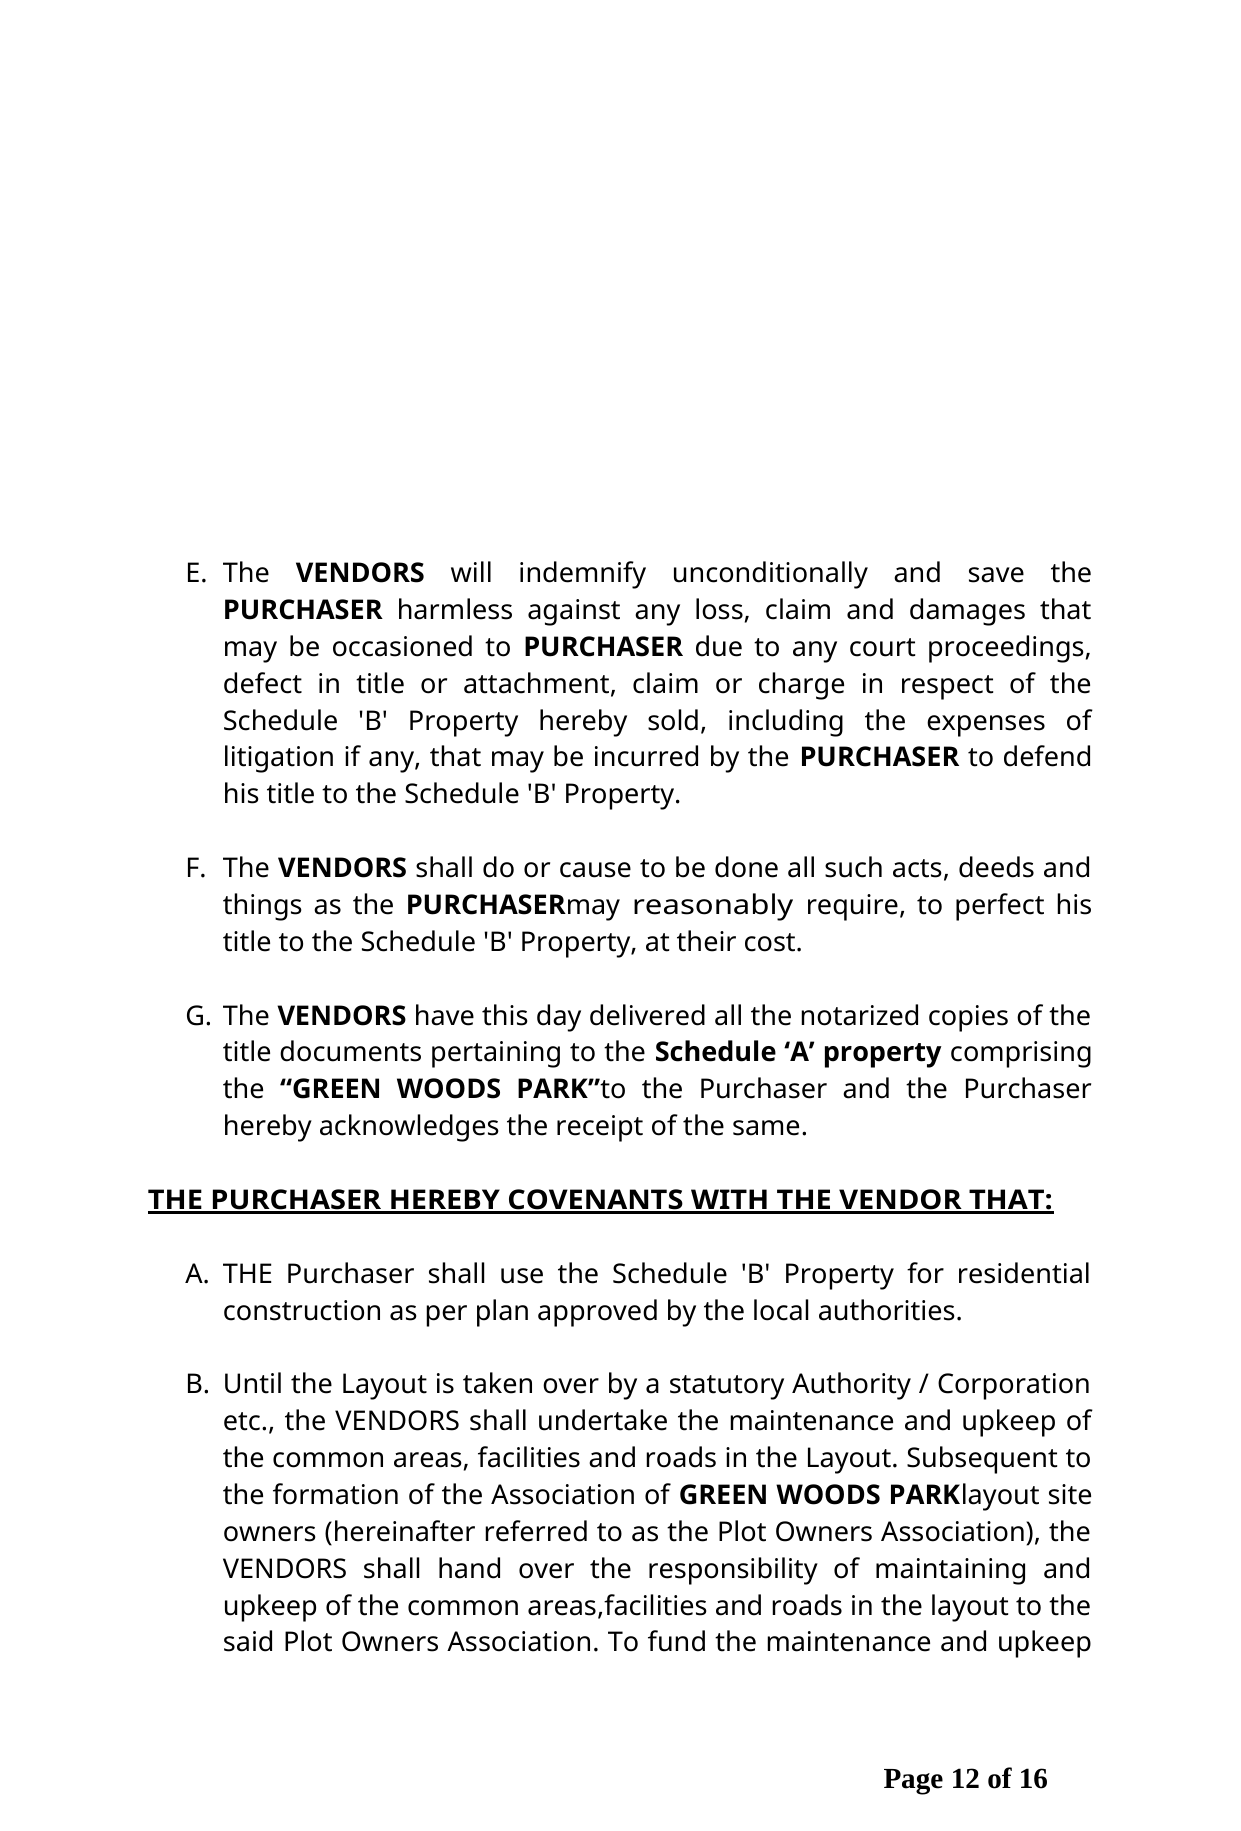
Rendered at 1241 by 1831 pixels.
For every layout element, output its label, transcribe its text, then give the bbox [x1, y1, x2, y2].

list The VENDORS shall do or cause to be done all such acts, deeds and things as the PURCHASERmay reasonably require, to perfect his title to the Schedule 'B' Property, at their cost. [185, 848, 1093, 959]
list Until the Layout is taken over by a statutory Authority / Corporation etc., the VENDORS shall undertake the maintenance and upkeep of the common areas, facilities and roads in the Layout. Subsequent to the formation of the Association of GREEN WOODS PARKlayout site owners (hereinafter referred to as the Plot Owners Association), the VENDORS shall hand over the responsibility of maintaining and upkeep of the common areas,facilities and roads in the layout to the said Plot Owners Association. To fund the maintenance and upkeep of the layout, the VENDORS shall create a “Sinking Fund” consisting of the contributions from the individual site owners. [185, 1365, 1093, 1660]
text THE PURCHASER HEREBY COVENANTS WITH THE VENDOR THAT: [148, 1180, 1093, 1217]
list THE Purchaser shall use the Schedule 'B' Property for residential construction as per plan approved by the local authorities. [185, 1254, 1093, 1328]
list The VENDORS will indemnify unconditionally and save the PURCHASER harmless against any loss, claim and damages that may be occasioned to PURCHASER due to any court proceedings, defect in title or attachment, claim or charge in respect of the Schedule 'B' Property hereby sold, including the expenses of litigation if any, that may be incurred by the PURCHASER to defend his title to the Schedule 'B' Property. [185, 553, 1093, 812]
list The VENDORS have this day delivered all the notarized copies of the title documents pertaining to the Schedule ‘A’ property comprising the “GREEN WOODS PARK”to the Purchaser and the Purchaser hereby acknowledges the receipt of the same. [185, 996, 1093, 1143]
